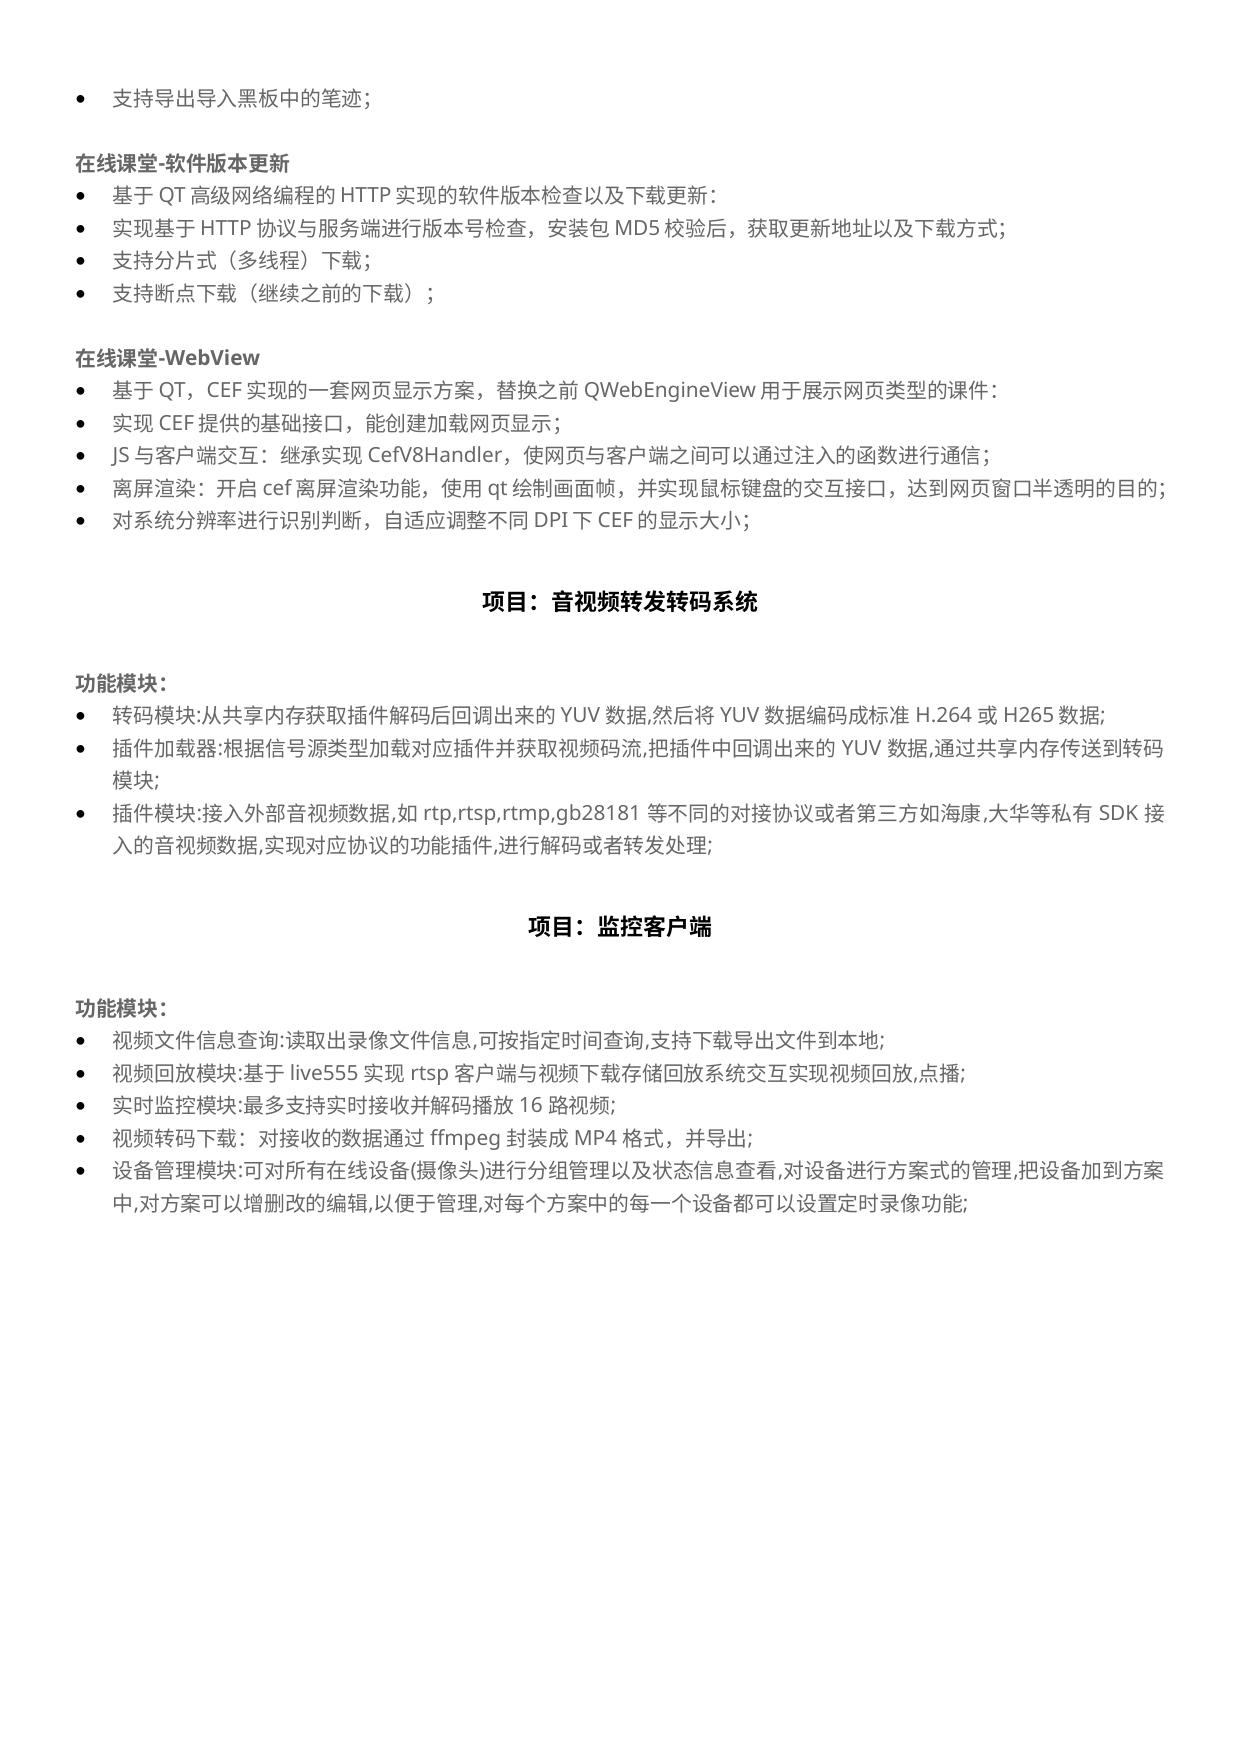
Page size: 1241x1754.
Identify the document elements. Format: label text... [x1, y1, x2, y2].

text 功能模块： [75, 666, 1165, 698]
text 在线课堂-软件版本更新 [75, 146, 1165, 178]
list 转码模块:从共享内存获取插件解码后回调出来的 YUV 数据,然后将 YUV 数据编码成标准 H.264 或 H265数据; [75, 698, 1165, 731]
list 插件模块:接入外部音视频数据,如 rtp,rtsp,rtmp,gb28181 等不同的对接协议或者第三方如海康,大华等私有 SDK 接入的音视频数据,实现对应协议的功能插件,进行解码或者转发处理; [75, 796, 1165, 861]
list 实现CEF提供的基础接口，能创建加载网页显示； [75, 406, 1165, 438]
text 在线课堂-WebView [75, 341, 1165, 373]
list 设备管理模块:可对所有在线设备(摄像头)进行分组管理以及状态信息查看,对设备进行方案式的管理,把设备加到方案中,对方案可以增删改的编辑,以便于管理,对每个方案中的每一个设备都可以设置定时录像功能; [75, 1153, 1165, 1218]
list 实现基于HTTP协议与服务端进行版本号检查，安装包MD5校验后，获取更新地址以及下载方式； [75, 211, 1165, 243]
list 视频转码下载：对接收的数据通过 ffmpeg 封装成 MP4 格式，并导出; [75, 1121, 1165, 1153]
list JS与客户端交互：继承实现CefV8Handler，使网页与客户端之间可以通过注入的函数进行通信； [75, 438, 1165, 471]
list 离屏渲染：开启cef离屏渲染功能，使用qt绘制画面帧，并实现鼠标键盘的交互接口，达到网页窗口半透明的目的； [75, 471, 1165, 503]
text 项目：音视频转发转码系统 [75, 568, 1165, 633]
list 插件加载器:根据信号源类型加载对应插件并获取视频码流,把插件中回调出来的 YUV 数据,通过共享内存传送到转码模块; [75, 731, 1165, 796]
list 实时监控模块:最多支持实时接收并解码播放 16 路视频; [75, 1088, 1165, 1121]
text 功能模块： [75, 991, 1165, 1023]
list 视频回放模块:基于 live555 实现 rtsp 客户端与视频下载存储回放系统交互实现视频回放,点播; [75, 1056, 1165, 1088]
list 支持断点下载（继续之前的下载）； [75, 276, 1165, 308]
list 支持分片式（多线程）下载； [75, 243, 1165, 276]
list 基于QT，CEF实现的一套网页显示方案，替换之前QWebEngineView用于展示网页类型的课件： [75, 373, 1165, 406]
list 视频文件信息查询:读取出录像文件信息,可按指定时间查询,支持下载导出文件到本地; [75, 1023, 1165, 1056]
list 对系统分辨率进行识别判断，自适应调整不同DPI下CEF的显示大小； [75, 503, 1165, 536]
text 项目：监控客户端 [75, 893, 1165, 958]
list 支持导出导入黑板中的笔迹； [75, 81, 1165, 113]
list 基于QT高级网络编程的HTTP实现的软件版本检查以及下载更新： [75, 178, 1165, 211]
